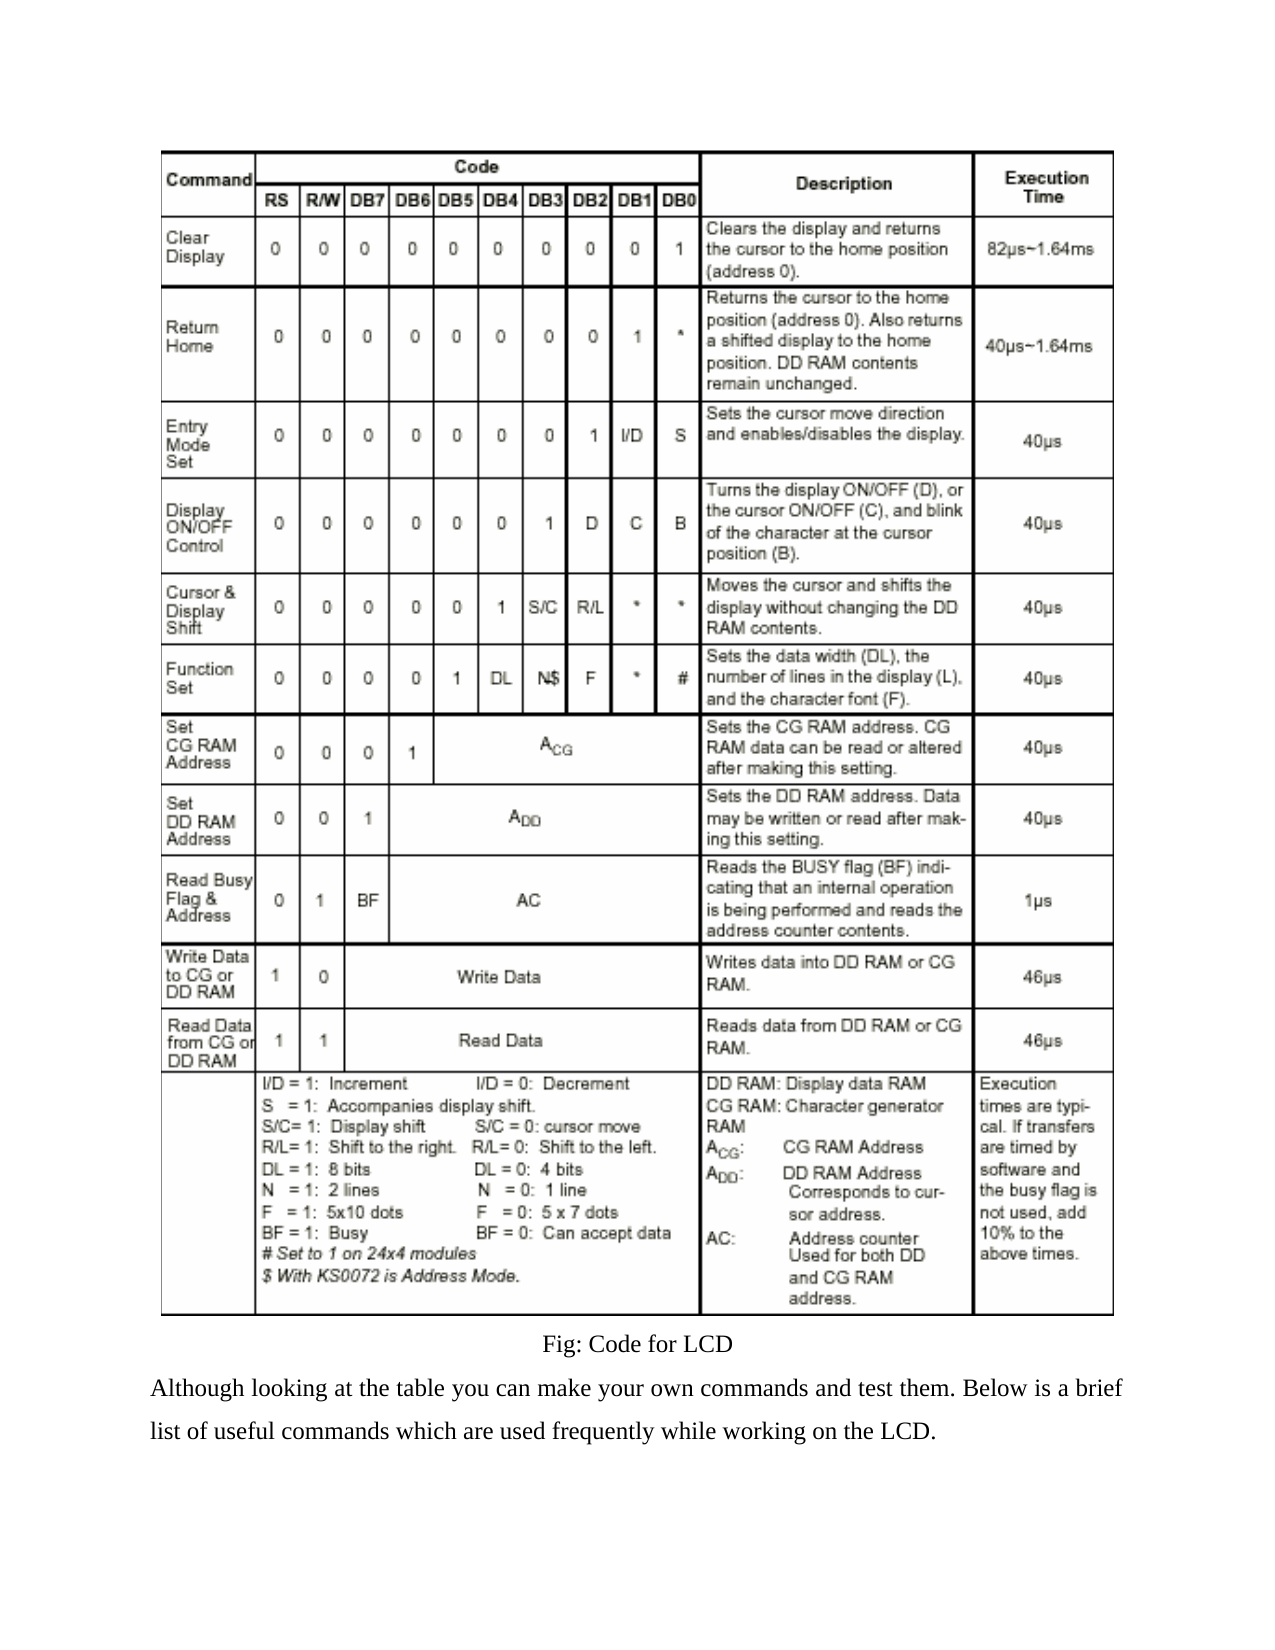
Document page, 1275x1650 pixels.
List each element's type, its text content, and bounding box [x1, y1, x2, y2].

text Fig: Code for LCD [150, 1329, 1125, 1358]
picture [161, 150, 1114, 1316]
text Although looking at the table you can make your own commands and test them. Below is a brief list of useful commands which are used frequently while working on the LCD. [150, 1373, 1125, 1444]
